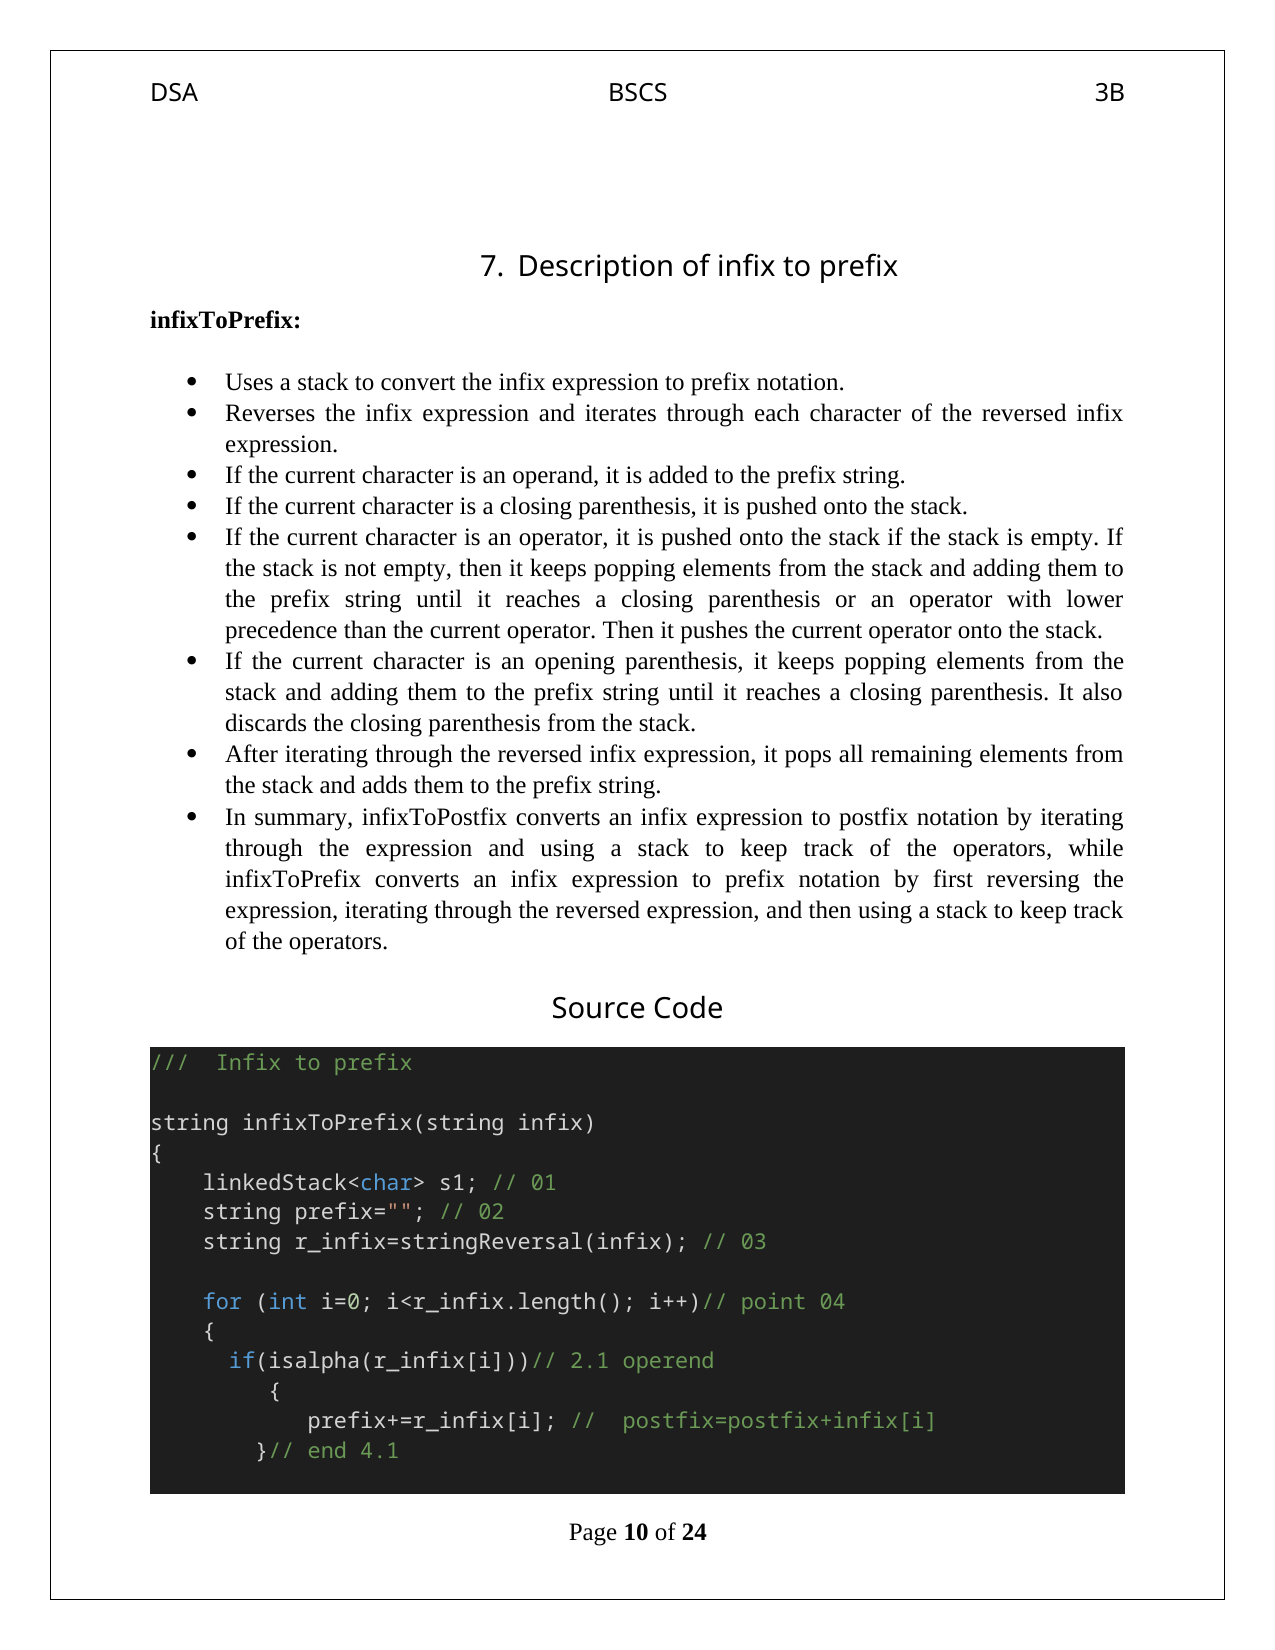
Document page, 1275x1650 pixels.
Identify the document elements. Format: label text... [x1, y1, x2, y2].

text for (int i=0; i<r_infix.length(); i++)// point 04 [150, 1286, 1125, 1315]
text if(isalpha(r_infix[i]))// 2.1 operend [150, 1345, 1125, 1375]
text Source Code [150, 988, 1125, 1027]
list Description of infix to prefix [253, 245, 1125, 285]
text prefix+=r_infix[i]; // postfix=postfix+infix[i] [150, 1405, 1125, 1434]
text }// end 4.1 [150, 1434, 1125, 1464]
list If the current character is a closing parenthesis, it is pushed onto the stack. [187, 491, 1125, 520]
list If the current character is an operand, it is added to the prefix string. [187, 460, 1125, 489]
text infixToPrefix: [150, 305, 1125, 334]
list If the current character is an operator, it is pushed onto the stack if the stack is empty. If the stack is not empty, then it keeps popping elements from the stack and adding them to the prefix string until it reaches a closing parenthesis or an operator with lower precedence than the current operator. Then it pushes the current operator onto the stack. [187, 522, 1125, 644]
text linkedStack<char> s1; // 01 [150, 1166, 1125, 1196]
text string r_infix=stringReversal(infix); // 03 [150, 1226, 1125, 1256]
list Uses a stack to convert the infix expression to prefix notation. [187, 367, 1125, 396]
text { [150, 1315, 1125, 1345]
text string infixToPrefix(string infix) [150, 1107, 1125, 1137]
text { [150, 1137, 1125, 1166]
list After iterating through the reversed infix expression, it pops all remaining elements from the stack and adds them to the prefix string. [187, 739, 1125, 799]
list Reverses the infix expression and iterates through each character of the reversed infix expression. [187, 398, 1125, 458]
list In summary, infixToPostfix converts an infix expression to postfix notation by iterating through the expression and using a stack to keep track of the operators, while infixToPrefix converts an infix expression to prefix notation by first reversing the expression, iterating through the reversed expression, and then using a stack to keep track of the operators. [187, 802, 1125, 954]
text { [150, 1375, 1125, 1405]
text string prefix=""; // 02 [150, 1196, 1125, 1226]
list If the current character is an opening parenthesis, it keeps popping elements from the stack and adding them to the prefix string until it reaches a closing parenthesis. It also discards the closing parenthesis from the stack. [187, 646, 1125, 737]
text /// Infix to prefix [150, 1047, 1125, 1077]
